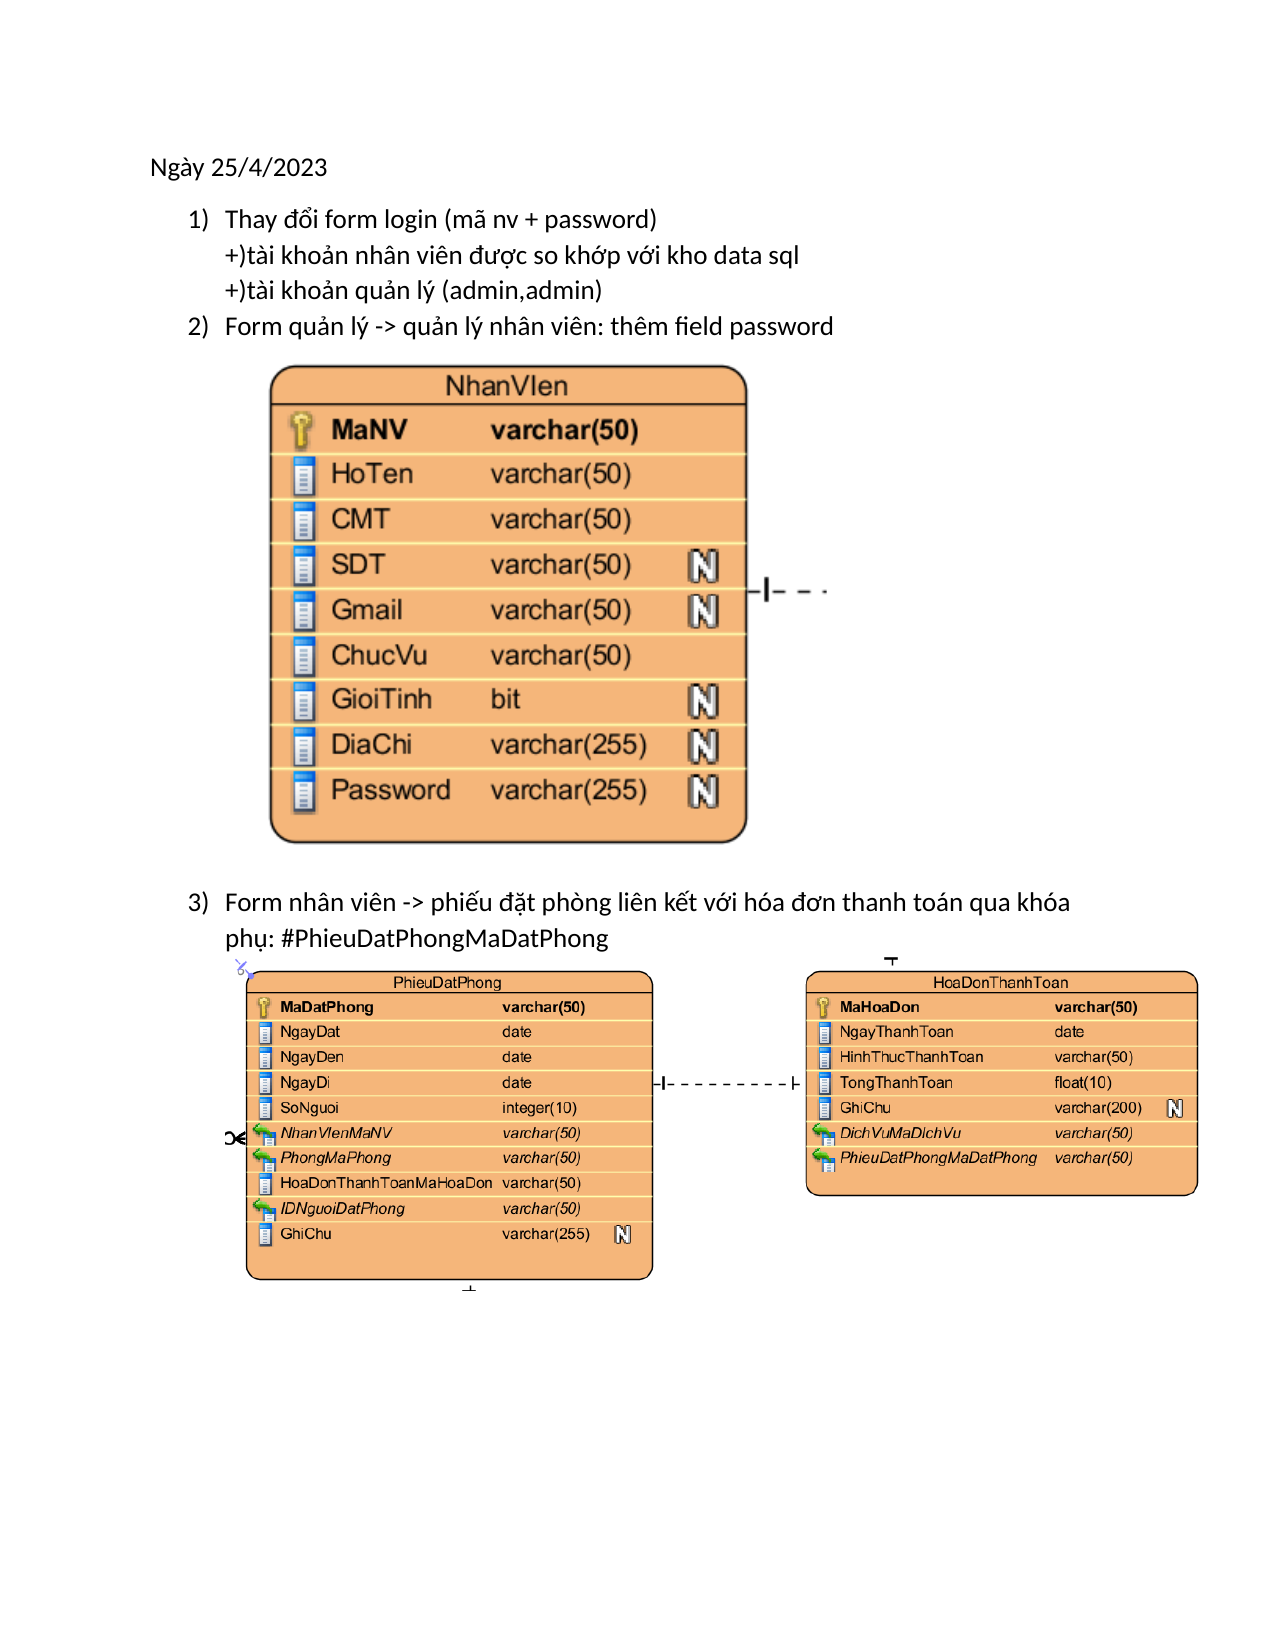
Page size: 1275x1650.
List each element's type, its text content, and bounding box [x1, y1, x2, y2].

list Thay đổi form login (mã nv + password) +)tài khoản nhân viên được so khớp với kho data sql +)tài khoản quản lý (admin,admin) [187, 202, 1125, 307]
picture [225, 956, 1200, 1291]
text Ngày 25/4/2023 [150, 150, 1125, 183]
picture [225, 344, 827, 884]
